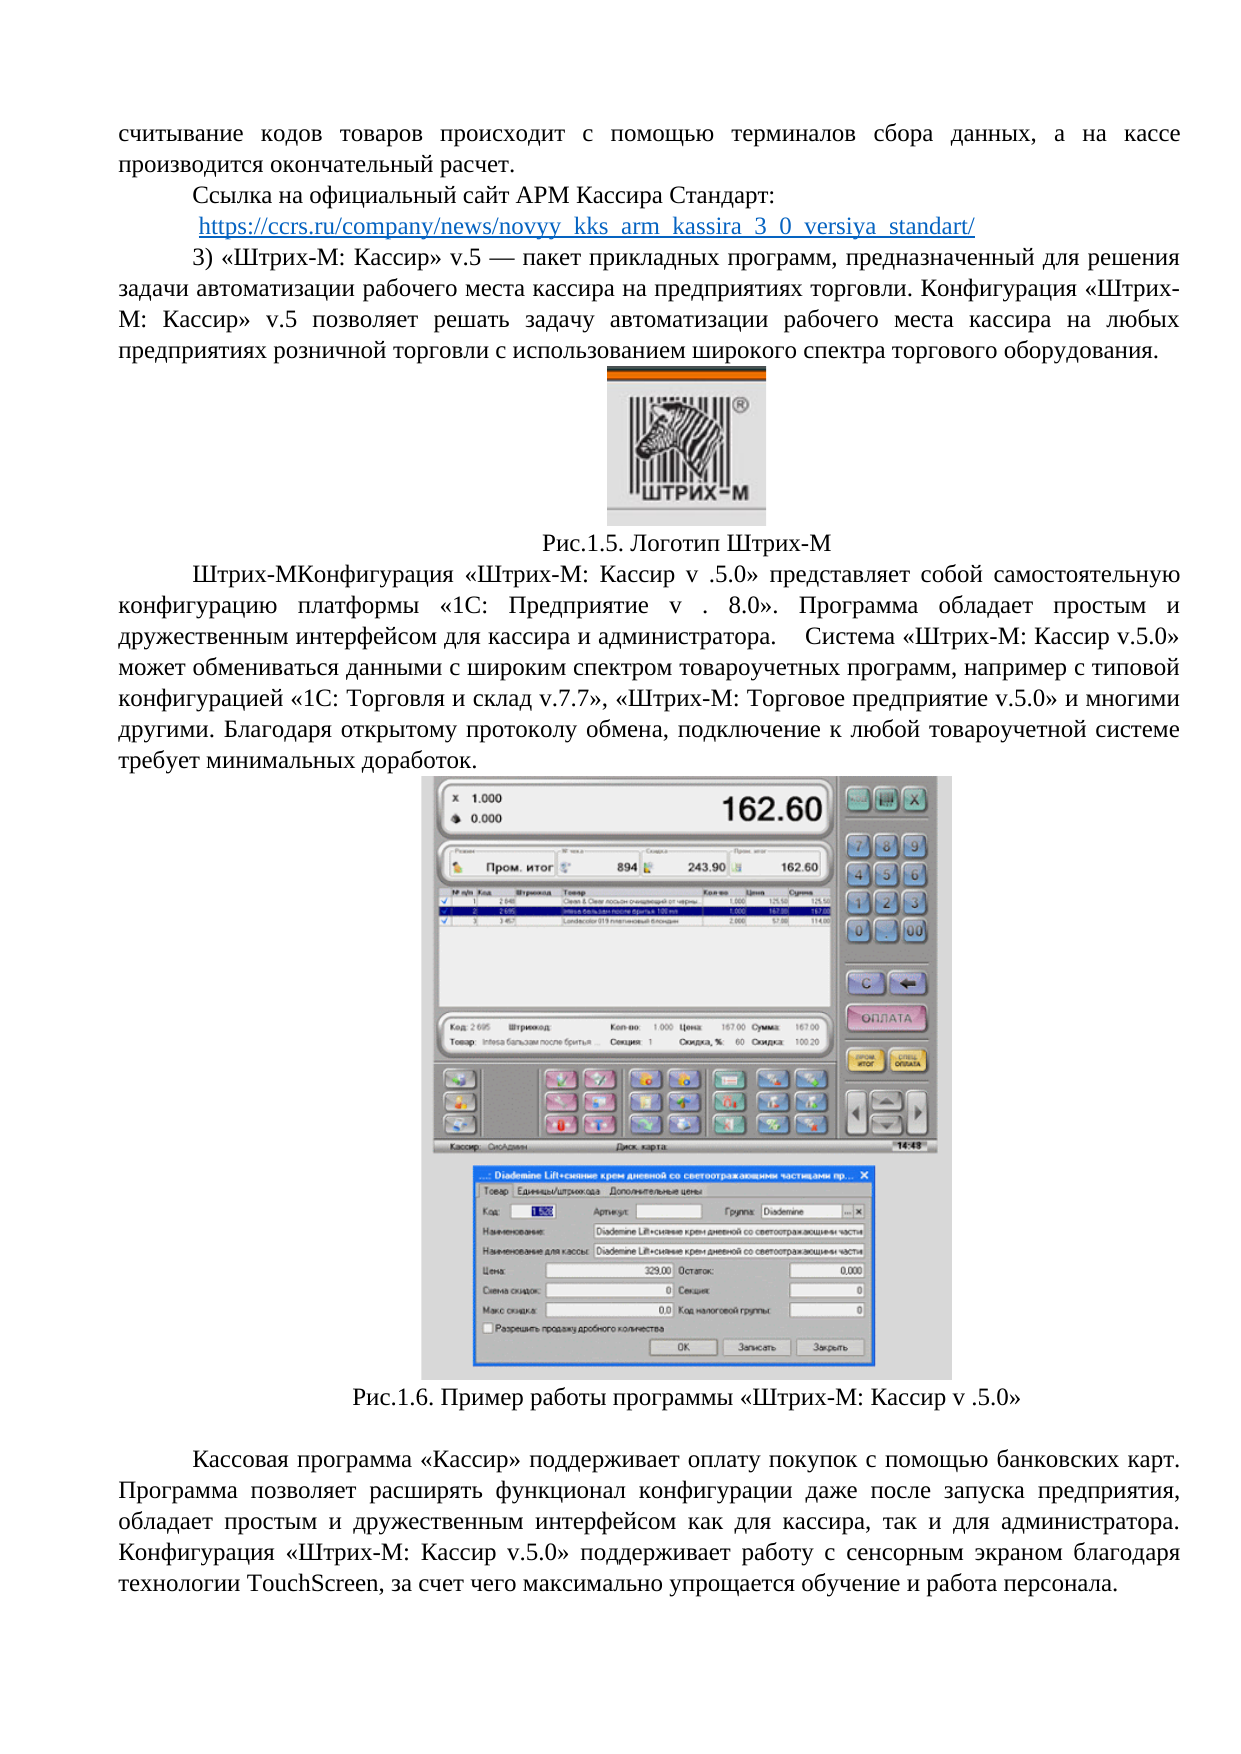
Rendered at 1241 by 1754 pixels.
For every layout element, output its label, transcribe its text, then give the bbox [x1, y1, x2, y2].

text Рис.1.5. Логотип Штрих-М [118, 528, 1181, 557]
picture [607, 366, 767, 526]
text 3) «Штрих-М: Кассир» v.5 — пакет прикладных программ, предназначенный для решения задачи автоматизации рабочего места кассира на предприятиях торговли. Конфигурация «Штрих-М: Кассир» v.5 позволяет решать задачу автоматизации рабочего места кассира на любых предприятиях розничной торговли с использованием широкого спектра торгового оборудования. [118, 242, 1181, 364]
text Кассовая программа «Кассир» поддерживает оплату покупок с помощью банковских карт. Программа позволяет расширять функционал конфигурации даже после запуска предприятия, обладает простым и дружественным интерфейсом как для кассира, так и для администратора. Конфигурация «Штрих-М: Кассир v.5.0» поддерживает работу с сенсорным экраном благодаря технологии TouchScreen, за счет чего максимально упрощается обучение и работа персонала. [118, 1444, 1181, 1597]
picture [421, 776, 952, 1380]
text Рис.1.6. Пример работы программы «Штрих-М: Кассир v .5.0» [118, 1382, 1181, 1411]
text Штрих-МКонфигурация «Штрих-М: Кассир v .5.0» представляет собой самостоятельную конфигурацию платформы «1C: Предприятие v . 8.0». Программа обладает простым и дружественным интерфейсом для кассира и администратора. Система «Штрих-М: Кассир v.5.0» может обмениваться данными с широким спектром товароучетных программ, например с типовой конфигурацией «1C: Торговля и склад v.7.7», «Штрих-М: Торговое предприятие v.5.0» и многими другими. Благодаря открытому протоколу обмена, подключение к любой товароучетной системе требует минимальных доработок. [118, 559, 1181, 774]
text Ссылка на официальный сайт АРМ Кассира Стандарт: [118, 180, 1181, 209]
text https://ccrs.ru/company/news/novyy_kks_arm_kassira_3_0_versiya_standart/ [118, 211, 1181, 240]
